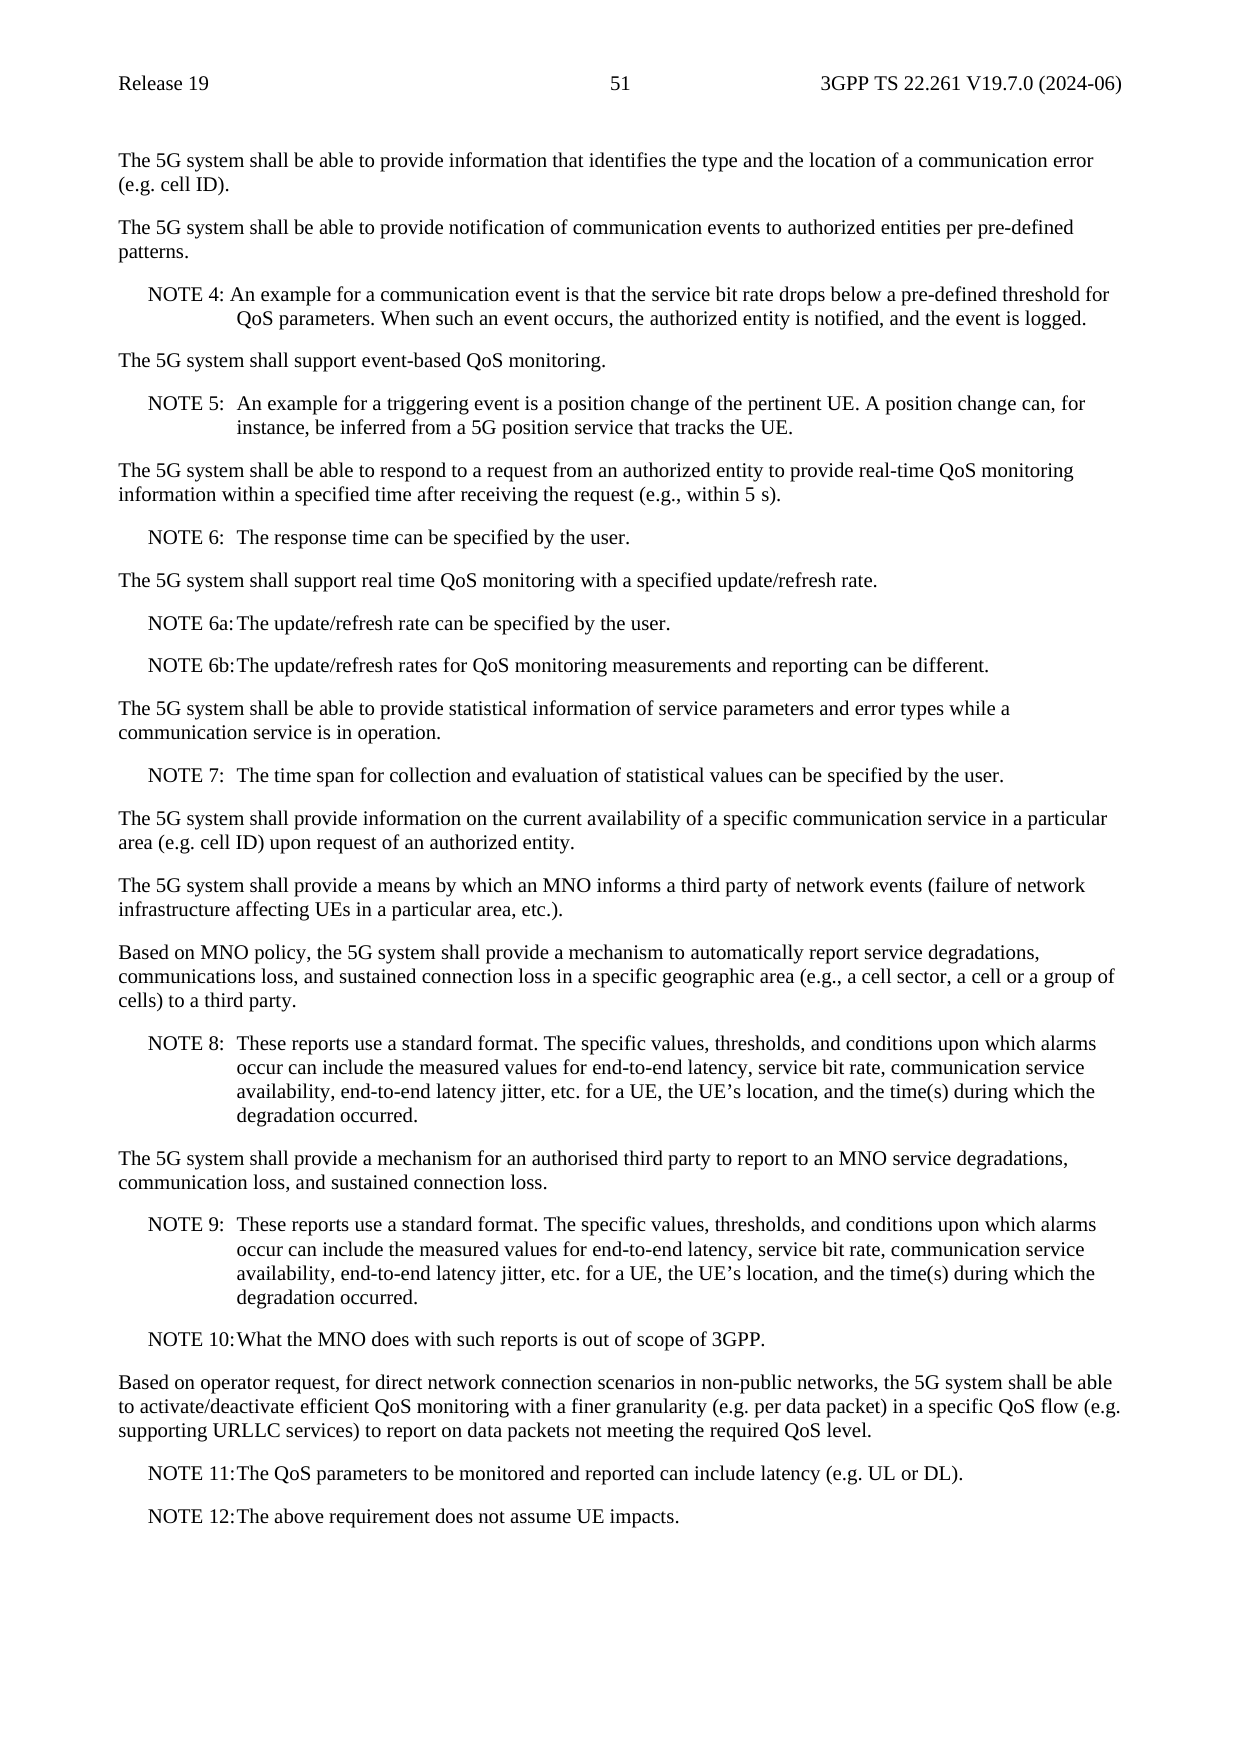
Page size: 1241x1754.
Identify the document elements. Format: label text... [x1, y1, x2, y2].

text The 5G system shall be able to provide notification of communication events to authorized entities per pre-defined patterns. [118, 214, 1122, 263]
text NOTE 6: The response time can be specified by the user. [148, 525, 1122, 549]
text The 5G system shall be able to provide information that identifies the type and the location of a communication error (e.g. cell ID). [118, 148, 1122, 196]
text NOTE 4: An example for a communication event is that the service bit rate drops below a pre-defined threshold for QoS parameters. When such an event occurs, the authorized entity is notified, and the event is logged. [148, 281, 1122, 329]
text NOTE 7: The time span for collection and evaluation of statistical values can be specified by the user. [148, 763, 1122, 787]
text NOTE 5: An example for a triggering event is a position change of the pertinent UE. A position change can, for instance, be inferred from a 5G position service that tracks the UE. [148, 391, 1122, 439]
text The 5G system shall support real time QoS monitoring with a specified update/refresh rate. [118, 568, 1122, 592]
text The 5G system shall support event-based QoS monitoring. [118, 348, 1122, 372]
text NOTE 9: These reports use a standard format. The specific values, thresholds, and conditions upon which alarms occur can include the measured values for end-to-end latency, service bit rate, communication service availability, end-to-end latency jitter, etc. for a UE, the UE’s location, and the time(s) during which the degradation occurred. [148, 1212, 1122, 1309]
text The 5G system shall be able to respond to a request from an authorized entity to provide real-time QoS monitoring information within a specified time after receiving the request (e.g., within 5 s). [118, 458, 1122, 506]
text NOTE 10: What the MNO does with such reports is out of scope of 3GPP. [148, 1327, 1122, 1351]
text The 5G system shall be able to provide statistical information of service parameters and error types while a communication service is in operation. [118, 696, 1122, 744]
text Based on operator request, for direct network connection scenarios in non-public networks, the 5G system shall be able to activate/deactivate efficient QoS monitoring with a finer granularity (e.g. per data packet) in a specific QoS flow (e.g. supporting URLLC services) to report on data packets not meeting the required QoS level. [118, 1370, 1122, 1442]
text NOTE 6b: The update/refresh rates for QoS monitoring measurements and reporting can be different. [148, 653, 1122, 677]
text The 5G system shall provide a mechanism for an authorised third party to report to an MNO service degradations, communication loss, and sustained connection loss. [118, 1146, 1122, 1194]
text NOTE 8: These reports use a standard format. The specific values, thresholds, and conditions upon which alarms occur can include the measured values for end-to-end latency, service bit rate, communication service availability, end-to-end latency jitter, etc. for a UE, the UE’s location, and the time(s) during which the degradation occurred. [148, 1031, 1122, 1127]
text The 5G system shall provide information on the current availability of a specific communication service in a particular area (e.g. cell ID) upon request of an authorized entity. [118, 806, 1122, 854]
text NOTE 12: The above requirement does not assume UE impacts. [148, 1504, 1122, 1528]
text NOTE 6a: The update/refresh rate can be specified by the user. [148, 611, 1122, 634]
text NOTE 11: The QoS parameters to be monitored and reported can include latency (e.g. UL or DL). [148, 1461, 1122, 1485]
text The 5G system shall provide a means by which an MNO informs a third party of network events (failure of network infrastructure affecting UEs in a particular area, etc.). [118, 873, 1122, 921]
text Based on MNO policy, the 5G system shall provide a mechanism to automatically report service degradations, communications loss, and sustained connection loss in a specific geographic area (e.g., a cell sector, a cell or a group of cells) to a third party. [118, 939, 1122, 1012]
